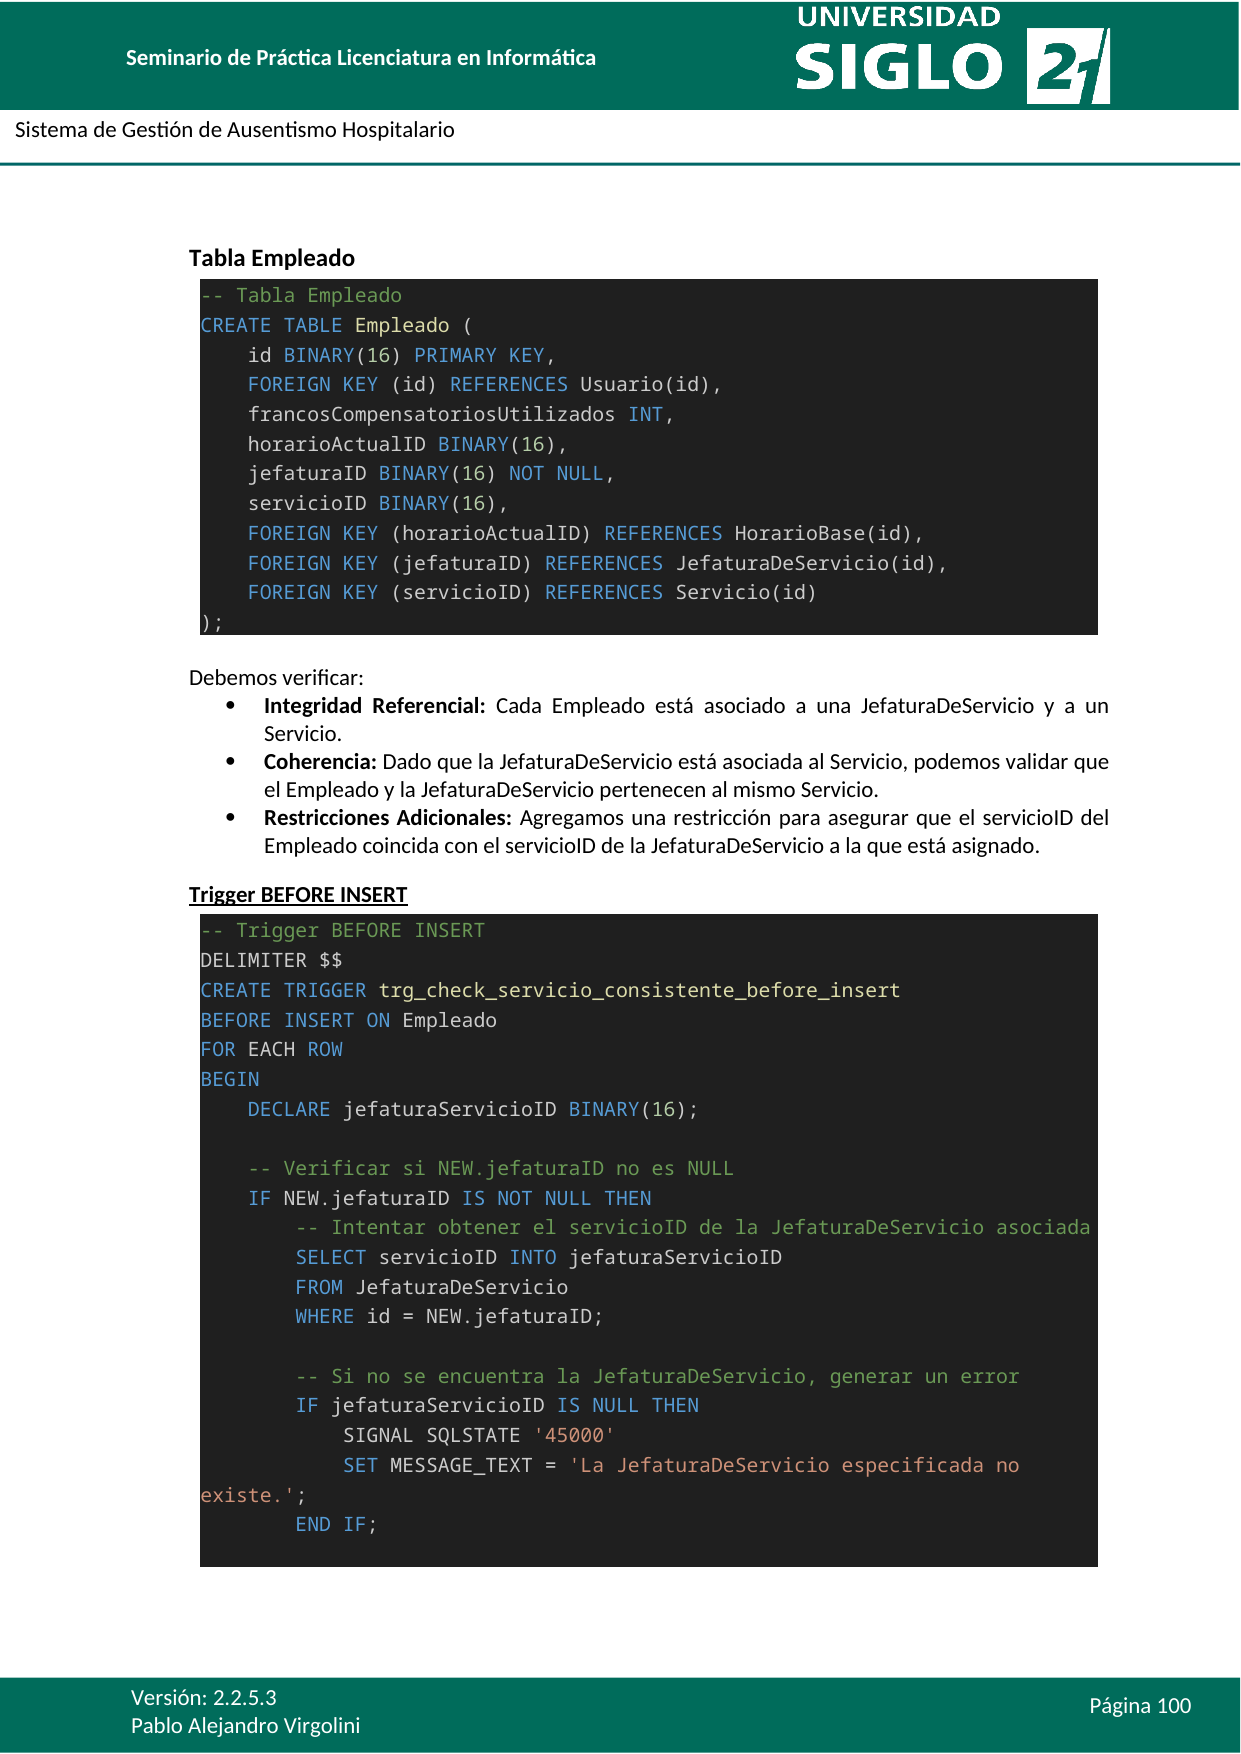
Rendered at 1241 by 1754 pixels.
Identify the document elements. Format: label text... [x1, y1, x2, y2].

list Restricciones Adicionales: Agregamos una restricción para asegurar que el servicioID del Empleado coincida con el servicioID de la JefaturaDeServicio a la que está asignado. [226, 803, 1110, 859]
list Coherencia: Dado que la JefaturaDeServicio está asociada al Servicio, podemos validar que el Empleado y la JefaturaDeServicio pertenecen al mismo Servicio. [226, 747, 1110, 803]
text Debemos verificar: [189, 663, 1110, 691]
picture [796, 6, 1111, 104]
subtitle Tabla Empleado [189, 242, 1110, 273]
subtitle Trigger BEFORE INSERT [189, 880, 1110, 908]
list Integridad Referencial: Cada Empleado está asociado a una JefaturaDeServicio y a un Servicio. [226, 691, 1110, 747]
table_header -- Tabla Empleado CREATE TABLE Empleado ( id BINARY(16) PRIMARY KEY, FOREIGN KEY (id) REFERENCES Usuario(id), francosCompensatoriosUtilizados INT, horarioActualID BINARY(16), jefaturaID BINARY(16) NOT NULL, servicioID BINARY(16), FOREIGN KEY (horarioActualID) REFERENCES HorarioBase(id), FOREIGN KEY (jefaturaID) REFERENCES JefaturaDeServicio(id), FOREIGN KEY (servicioID) REFERENCES Servicio(id) ); [189, 273, 1109, 635]
